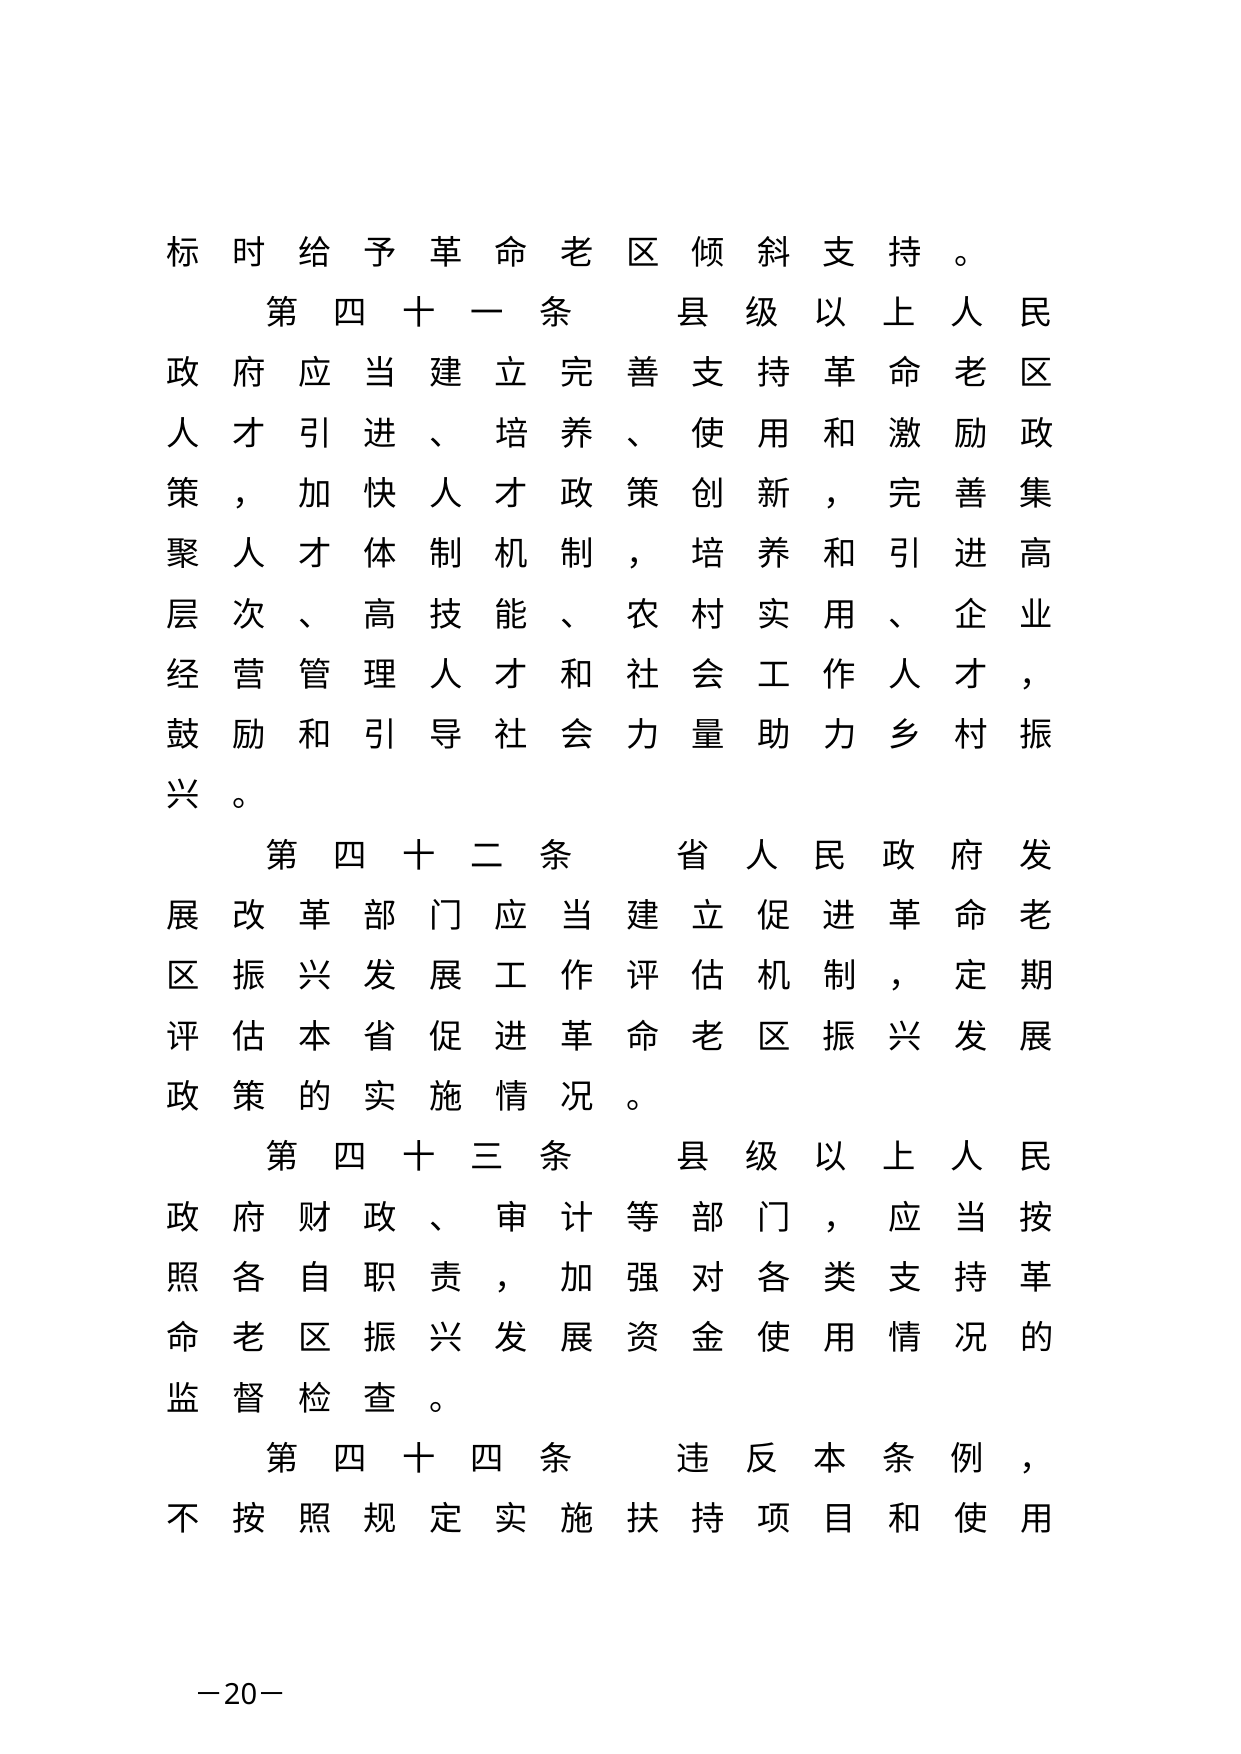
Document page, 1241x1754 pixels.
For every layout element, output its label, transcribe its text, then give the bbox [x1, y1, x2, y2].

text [167, 219, 1085, 280]
text 第四十一条 县级以上人民政府应当建立完善支持革命老区人才引进、培养、使用和激励政策，加快人才政策创新，完善集聚人才体制机制，培养和引进高层次、高技能、农村实用、企业经营管理人才和社会工作人才，鼓励和引导社会力量助力乡村振兴。 [167, 280, 1085, 822]
text 第四十二条 省人民政府发展改革部门应当建立促进革命老区振兴发展工作评估机制，定期评估本省促进革命老区振兴发展政策的实施情况。 [167, 822, 1085, 1124]
text 第四十三条 县级以上人民政府财政、审计等部门，应当按照各自职责，加强对各类支持革命老区振兴发展资金使用情况的监督检查。 [167, 1124, 1085, 1426]
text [167, 1426, 1085, 1546]
